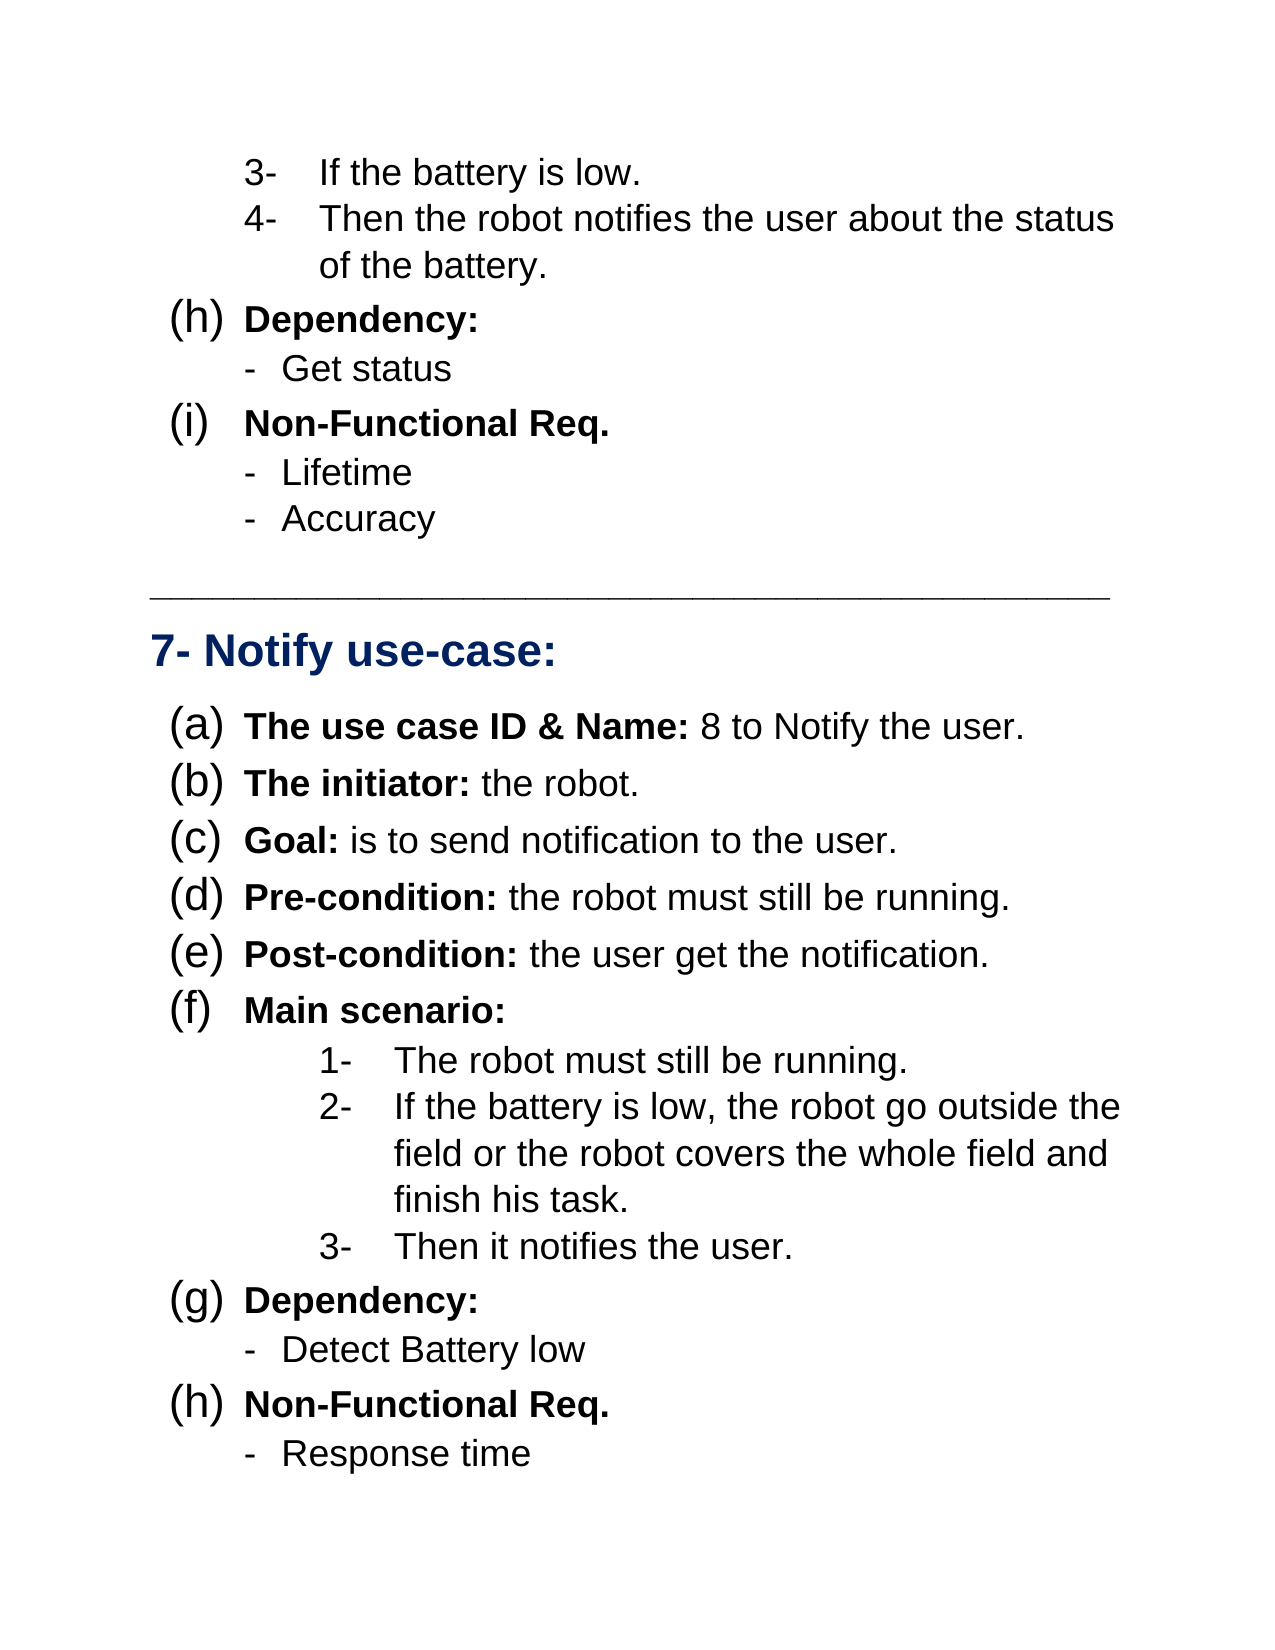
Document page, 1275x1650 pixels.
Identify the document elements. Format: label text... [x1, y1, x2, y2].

list If the battery is low, the robot go outside the field or the robot covers the whole field and finish his task. [319, 1084, 1125, 1221]
list Dependency: [169, 1271, 1125, 1323]
list Goal: is to send notification to the user. [169, 810, 1125, 863]
list Accuracy [244, 497, 1125, 540]
list Pre-condition: the robot must still be running. [169, 867, 1125, 920]
list Main scenario: [169, 981, 1125, 1034]
list Detect Battery low [244, 1327, 1125, 1371]
list Non-Functional Req. [169, 1374, 1125, 1427]
list Dependency: [169, 290, 1125, 342]
list Response time [244, 1431, 1125, 1474]
list Post-condition: the user get the notification. [169, 924, 1125, 977]
list The robot must still be running. [319, 1038, 1125, 1081]
list Lifetime [244, 450, 1125, 493]
list The use case ID & Name: 8 to Notify the user. [169, 697, 1125, 749]
list The initiator: the robot. [169, 753, 1125, 806]
list Then the robot notifies the user about the status of the battery. [244, 197, 1125, 286]
list If the battery is low. [244, 150, 1125, 193]
list Non-Functional Req. [169, 393, 1125, 446]
list Get status [244, 347, 1125, 390]
list Then it notifies the user. [319, 1224, 1125, 1267]
text 7- Notify use-case: [150, 623, 1125, 676]
text ______________________________________________ [150, 560, 1125, 603]
